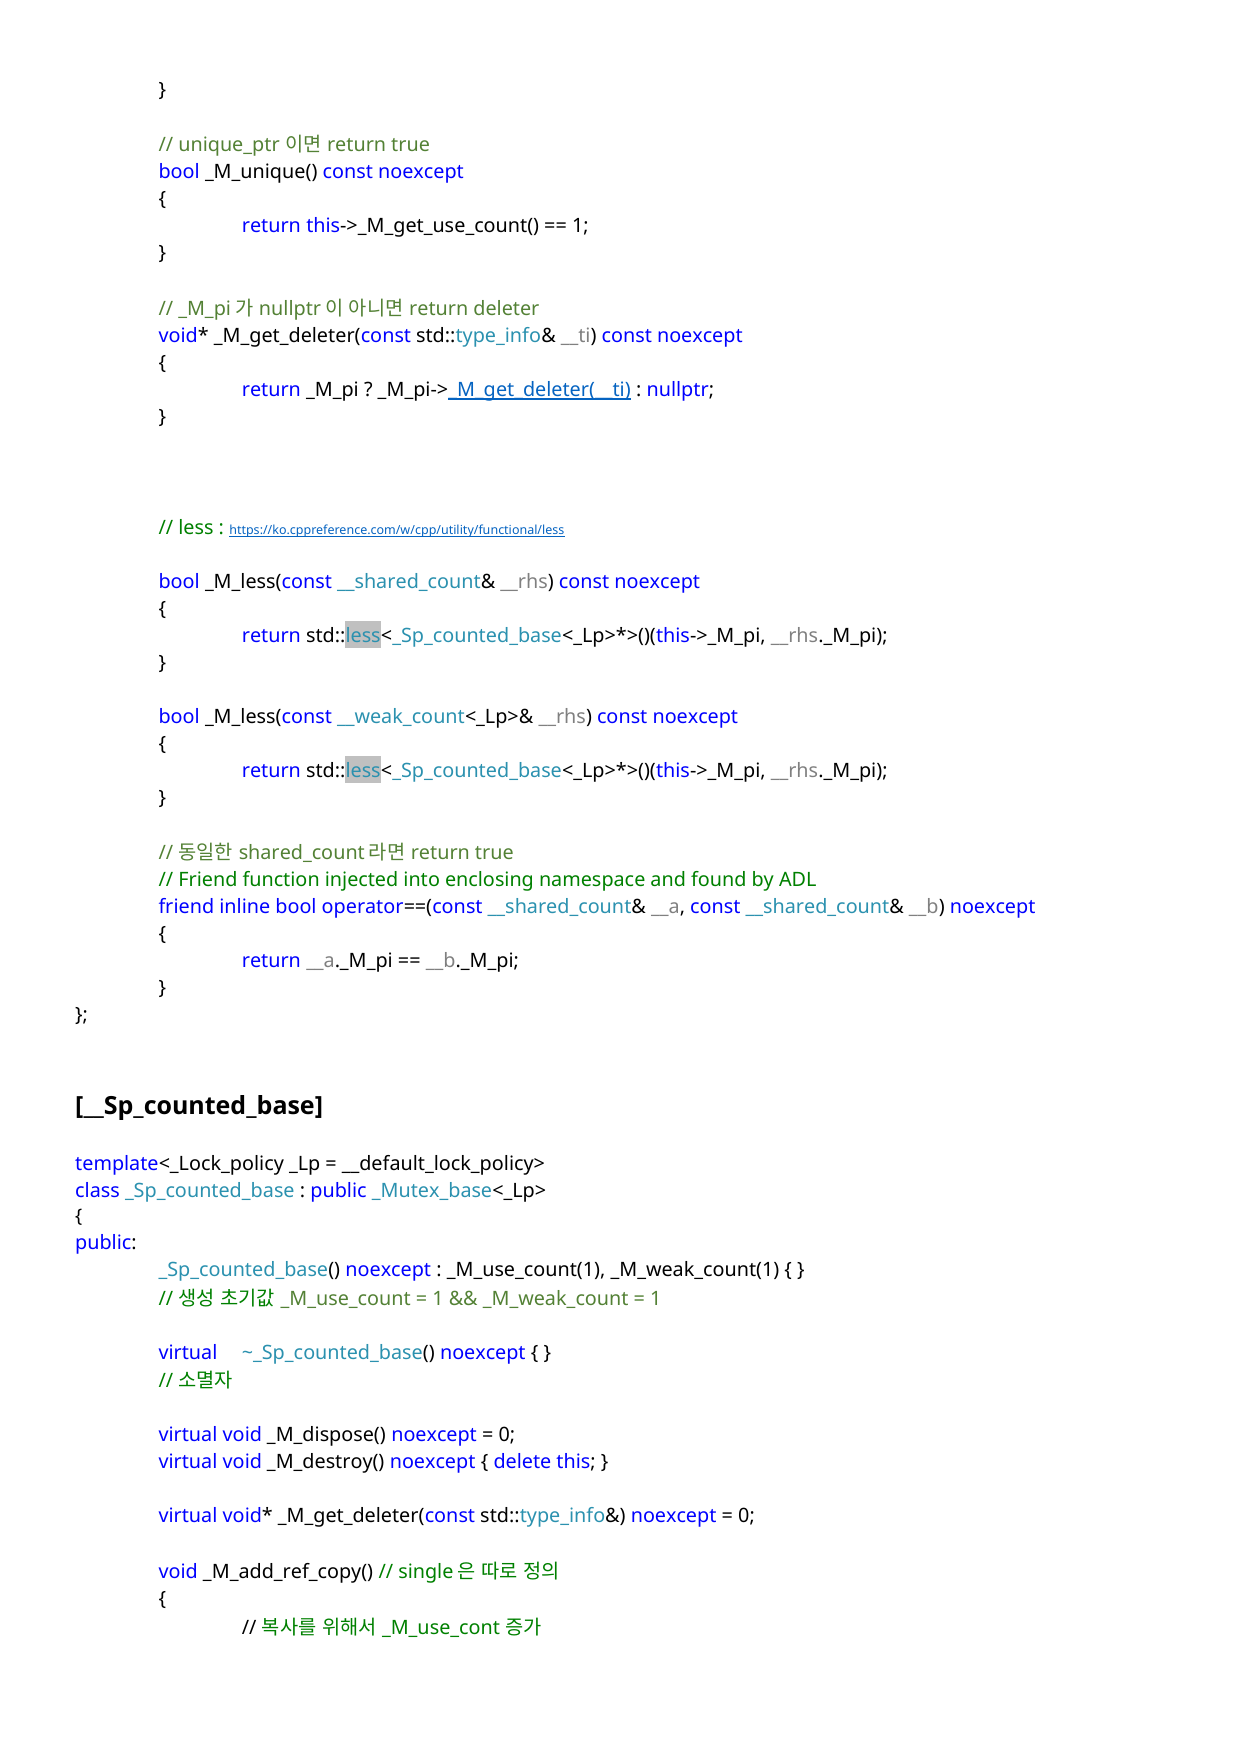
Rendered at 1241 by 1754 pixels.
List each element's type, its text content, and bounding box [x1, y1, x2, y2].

text { [75, 729, 1165, 756]
text { [75, 594, 1165, 621]
text _Sp_counted_base() noexcept : _M_use_count(1), _M_weak_count(1) { } [75, 1255, 1165, 1282]
text } [75, 648, 1165, 675]
text return __a._M_pi == __b._M_pi; [75, 947, 1165, 973]
text bool _M_less(const __weak_count<_Lp>& __rhs) const noexcept [75, 702, 1165, 729]
text // 동일한 shared_count라면 return true [75, 837, 1165, 866]
text friend inline bool operator==(const __shared_count& __a, const __shared_count& __b) noexcept [75, 893, 1165, 919]
text } [75, 402, 1165, 429]
text virtual void _M_destroy() noexcept { delete this; } [75, 1448, 1165, 1475]
text // less : https://ko.cppreference.com/w/cpp/utility/functional/less [75, 513, 1165, 540]
text { [75, 348, 1165, 375]
text // unique_ptr 이면 return true [75, 129, 1165, 158]
text // 소멸자 [75, 1365, 1165, 1394]
text }; [75, 1001, 1165, 1027]
text public: [75, 1228, 1165, 1255]
text virtual void _M_dispose() noexcept = 0; [75, 1421, 1165, 1448]
text class _Sp_counted_base : public _Mutex_base<_Lp> [75, 1176, 1165, 1203]
text } [75, 973, 1165, 1001]
text return this->_M_get_use_count() == 1; [75, 212, 1165, 239]
text // 복사를 위해서 _M_use_cont 증가 [75, 1611, 1165, 1640]
text return std::less<_Sp_counted_base<_Lp>*>()(this->_M_pi, __rhs._M_pi); [381, 756, 1165, 783]
text bool _M_unique() const noexcept [75, 158, 1165, 185]
text template<_Lock_policy _Lp = __default_lock_policy> [75, 1149, 1165, 1176]
text void* _M_get_deleter(const std::type_info& __ti) const noexcept [75, 321, 1165, 348]
text void _M_add_ref_copy() // single은 따로 정의 [75, 1556, 1165, 1584]
text // _M_pi가 nullptr이 아니면 return deleter [75, 293, 1165, 321]
text } [75, 75, 1165, 102]
text { [75, 185, 1165, 212]
text { [75, 1584, 1165, 1611]
text virtual ~_Sp_counted_base() noexcept { } [75, 1338, 1165, 1365]
text return std::less<_Sp_counted_base<_Lp>*>()(this->_M_pi, __rhs._M_pi); [381, 621, 1165, 648]
text } [75, 239, 1165, 266]
text { [75, 1203, 1165, 1228]
text return _M_pi ? _M_pi->_M_get_deleter(__ti) : nullptr; [75, 375, 1165, 402]
text bool _M_less(const __shared_count& __rhs) const noexcept [75, 567, 1165, 594]
text return std::less<_Sp_counted_base<_Lp>*>()(this->_M_pi, __rhs._M_pi); [75, 756, 345, 783]
text { [75, 919, 1165, 947]
text // 생성 초기값 _M_use_count = 1 && _M_weak_count = 1 [75, 1282, 1165, 1311]
text // Friend function injected into enclosing namespace and found by ADL [75, 866, 1165, 893]
text } [75, 783, 1165, 810]
text virtual void* _M_get_deleter(const std::type_info&) noexcept = 0; [75, 1502, 1165, 1529]
text [__Sp_counted_base] [75, 1088, 1165, 1122]
text return std::less<_Sp_counted_base<_Lp>*>()(this->_M_pi, __rhs._M_pi); [75, 621, 345, 648]
